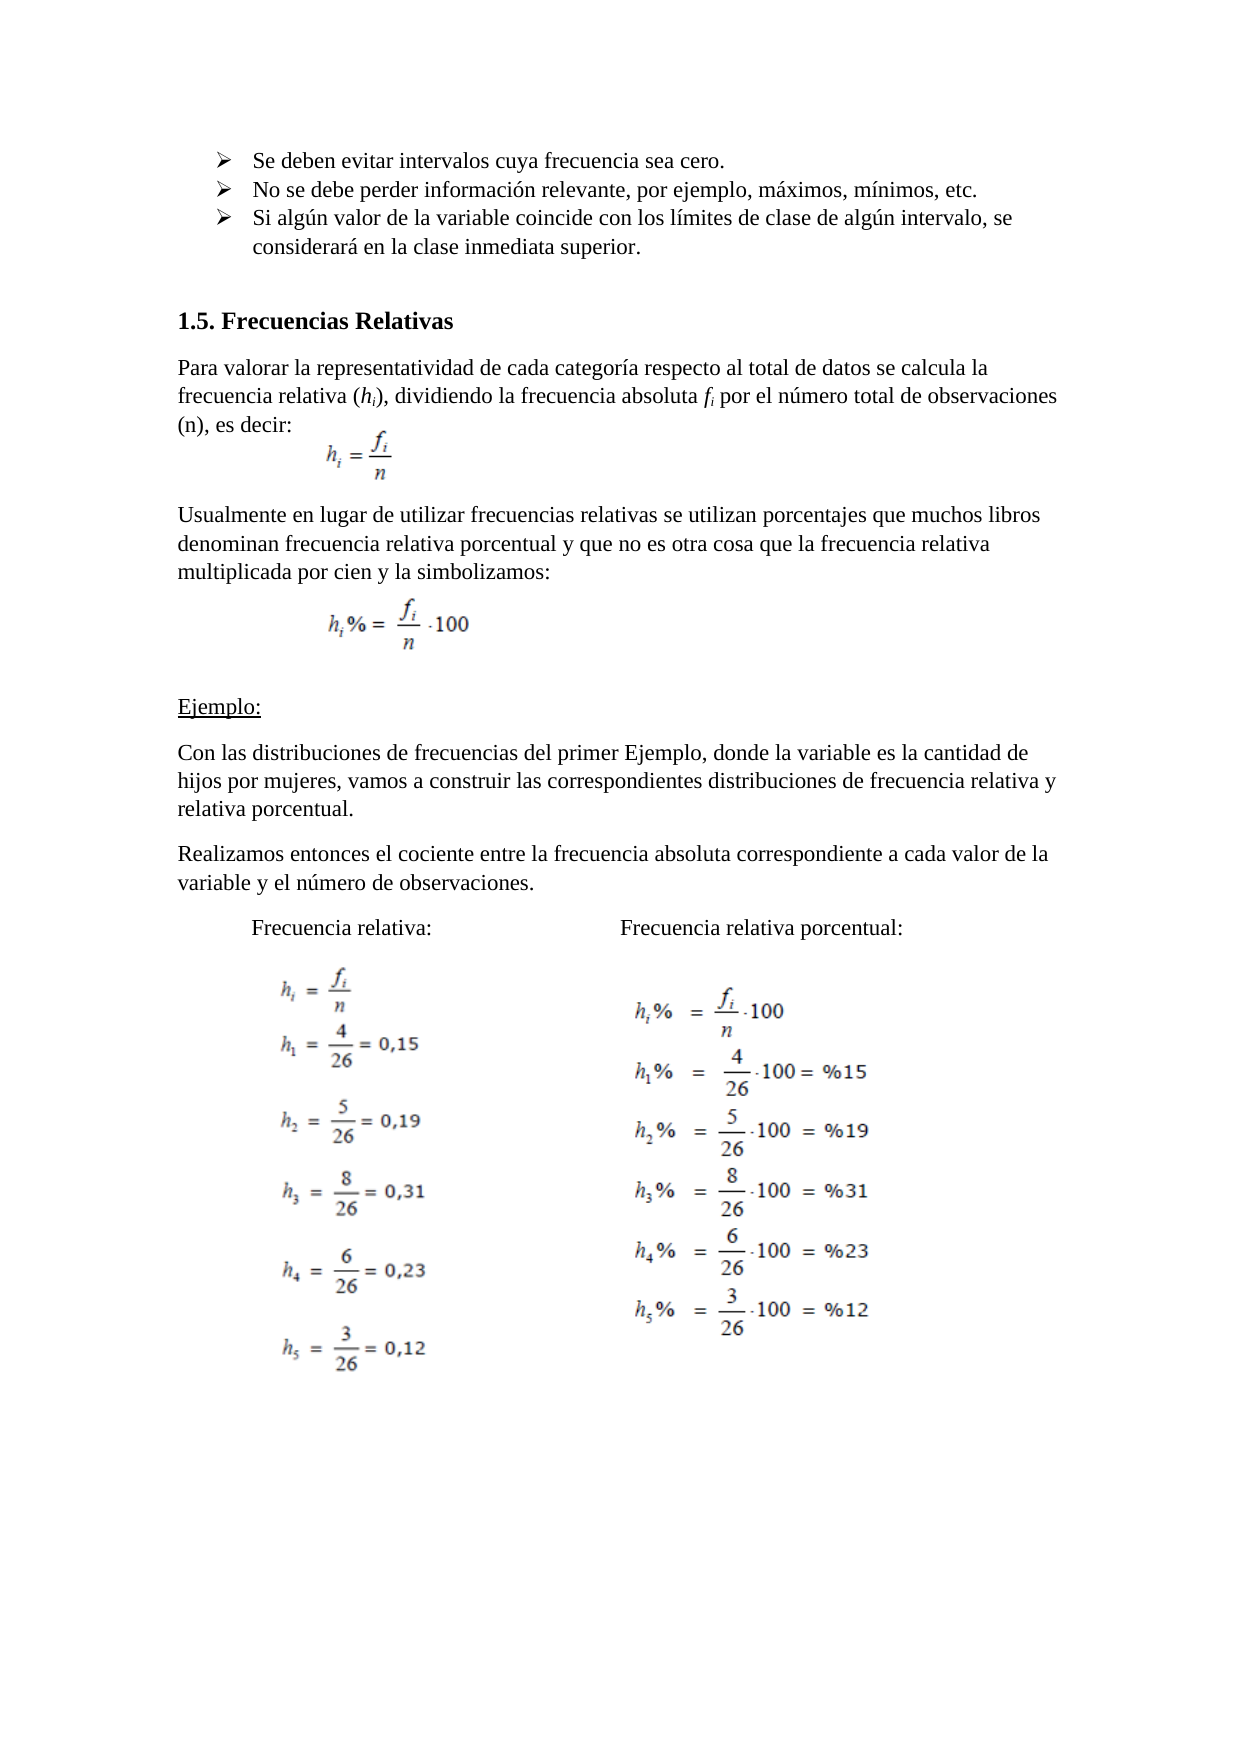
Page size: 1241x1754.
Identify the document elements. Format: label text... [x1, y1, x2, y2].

text 1.5. Frecuencias Relativas [177, 306, 1063, 335]
picture [324, 427, 393, 480]
picture [633, 982, 871, 1338]
list No se debe perder información relevante, por ejemplo, máximos, mínimos, etc. [215, 176, 1063, 202]
text Ejemplo: [177, 693, 1063, 720]
text Para valorar la representatividad de cada categoría respecto al total de datos se calcula la frecuencia relativa (hi), dividiendo la frecuencia absoluta fi por el número total de observaciones (n), es decir: [177, 354, 1063, 437]
text Usualmente en lugar de utilizar frecuencias relativas se utilizan porcentajes que muchos libros denominan frecuencia relativa porcentual y que no es otra cosa que la frecuencia relativa multiplicada por cien y la simbolizamos: [177, 501, 1063, 584]
text Frecuencia relativa: Frecuencia relativa porcentual: [177, 914, 1063, 940]
picture [258, 959, 431, 1375]
list Si algún valor de la variable coincide con los límites de clase de algún intervalo, se considerará en la clase inmediata superior. [215, 204, 1063, 259]
text Con las distribuciones de frecuencias del primer Ejemplo, donde la variable es la cantidad de hijos por mujeres, vamos a construir las correspondientes distribuciones de frecuencia relativa y relativa porcentual. [177, 738, 1063, 822]
text Realizamos entonces el cociente entre la frecuencia absoluta correspondiente a cada valor de la variable y el número de observaciones. [177, 841, 1063, 895]
picture [326, 597, 470, 650]
list Se deben evitar intervalos cuya frecuencia sea cero. [215, 148, 1063, 174]
